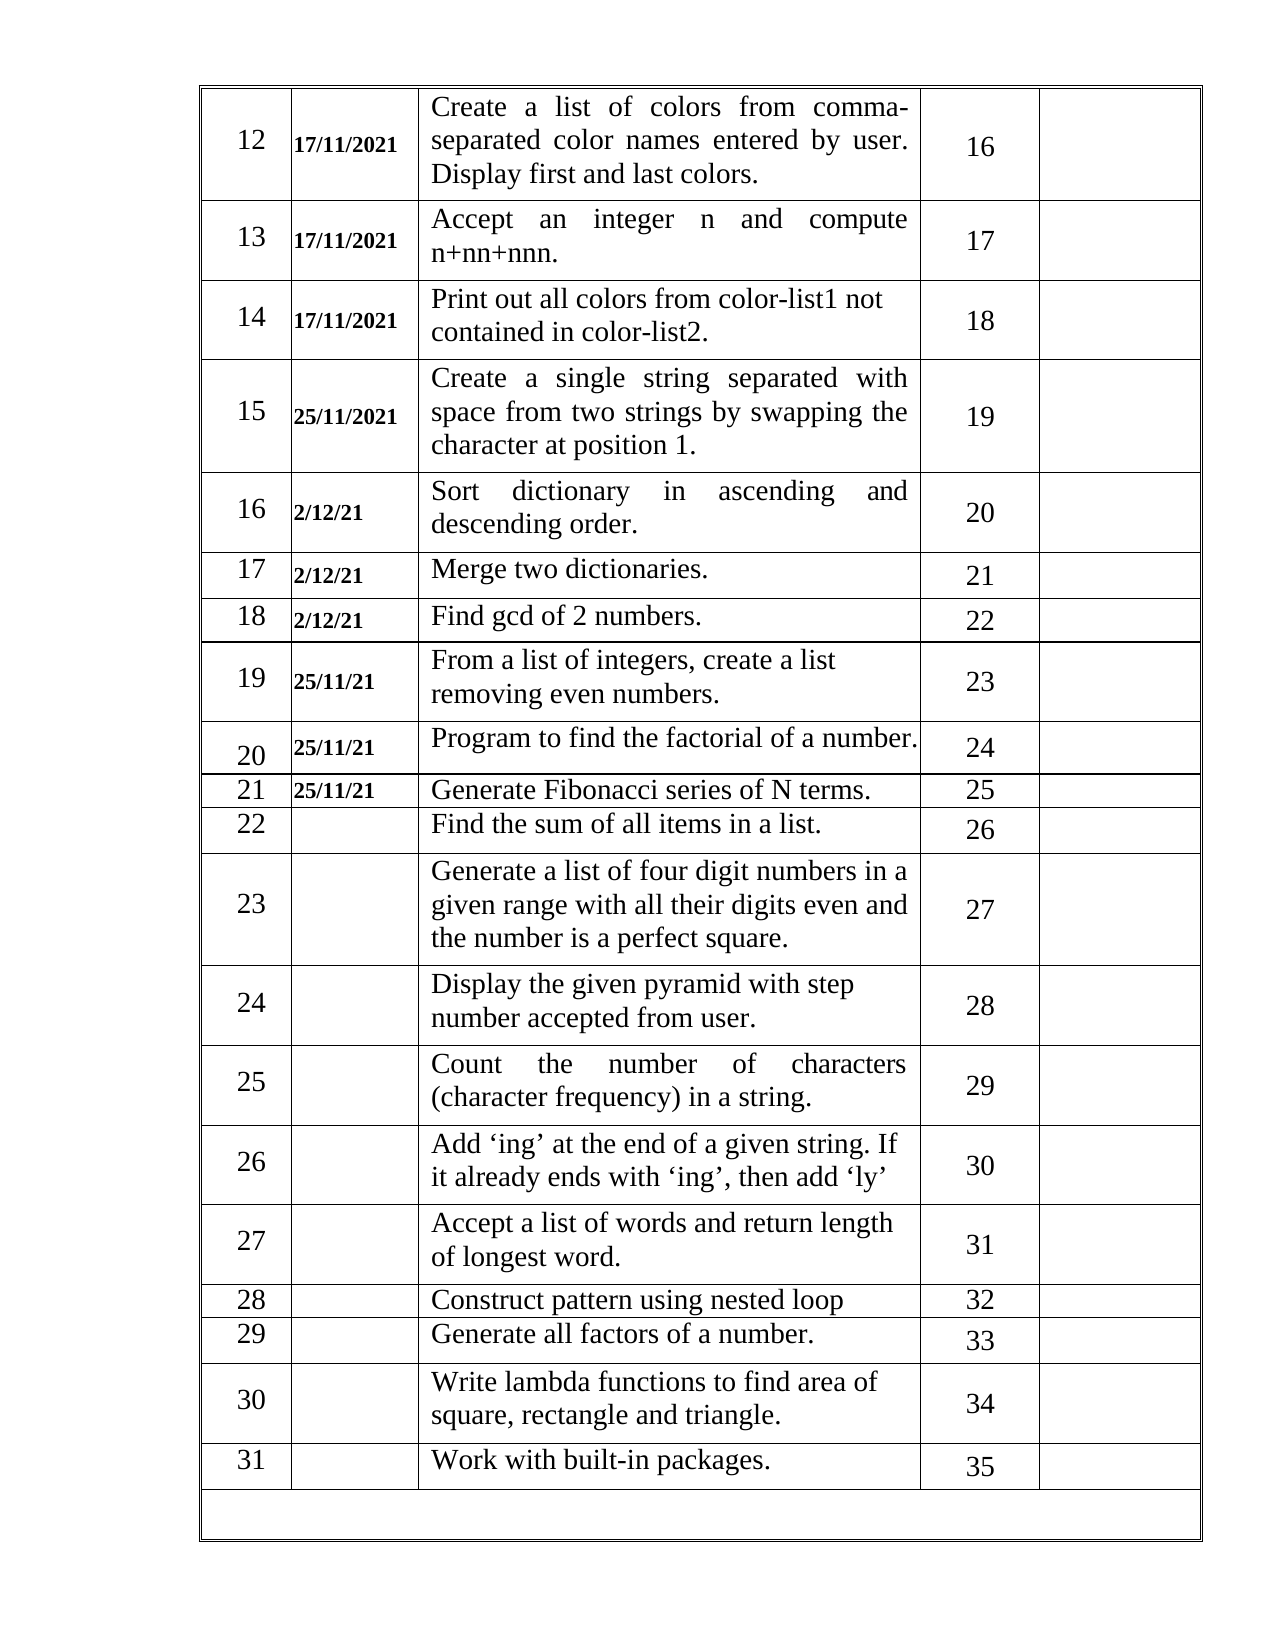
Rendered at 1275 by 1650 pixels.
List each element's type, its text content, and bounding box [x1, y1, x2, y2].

table_cell 20 [202, 722, 291, 773]
table_cell 27 [921, 854, 1039, 965]
table_cell Generate Fibonacci series of N terms. [419, 775, 920, 807]
table_cell [292, 966, 418, 1045]
table_cell [292, 1126, 418, 1204]
table_cell 18 [921, 281, 1039, 359]
table_cell [1040, 473, 1200, 552]
table_cell Work with built-in packages. [419, 1444, 920, 1489]
table_cell [292, 1318, 418, 1363]
table_cell Generate a list of four digit numbers in a given range with all their digits even and the number is a perfect square. [419, 854, 920, 965]
table_cell Count the number of characters (character frequency) in a string. [419, 1046, 920, 1125]
table_cell Print out all colors from color-list1 not contained in color-list2. [419, 281, 920, 359]
table_header 16 [921, 89, 1039, 200]
table_cell Write lambda functions to find area of square, rectangle and triangle. [419, 1364, 920, 1443]
table_header 12 [202, 89, 291, 200]
table_cell [1040, 722, 1200, 773]
table_cell [1040, 201, 1200, 280]
table_cell Display the given pyramid with step number accepted from user. [419, 966, 920, 1045]
table_cell Program to find the factorial of a number. [419, 722, 920, 773]
table_cell 19 [202, 643, 291, 721]
table_cell 29 [202, 1318, 291, 1363]
table_cell [1040, 360, 1200, 472]
table_cell 17/11/2021 [292, 201, 418, 280]
table_cell 2/12/21 [292, 553, 418, 598]
table_cell [292, 1205, 418, 1283]
table_cell 29 [921, 1046, 1039, 1125]
table_cell [292, 854, 418, 965]
table_cell 25 [202, 1046, 291, 1125]
table_cell 27 [202, 1205, 291, 1283]
table_cell 21 [202, 775, 291, 807]
table_cell 22 [202, 808, 291, 852]
table_cell 24 [921, 722, 1039, 773]
table_cell [1040, 1285, 1200, 1317]
table_cell Merge two dictionaries. [419, 553, 920, 598]
table_cell 17 [202, 553, 291, 598]
table_cell [1040, 599, 1200, 641]
table_cell Accept a list of words and return length of longest word. [419, 1205, 920, 1283]
table_cell Find gcd of 2 numbers. [419, 599, 920, 641]
table_cell [1040, 1444, 1200, 1489]
table_cell 28 [921, 966, 1039, 1045]
table_cell 15 [202, 360, 291, 472]
table_cell 2/12/21 [292, 599, 418, 641]
table_cell 17 [921, 201, 1039, 280]
table_cell Construct pattern using nested loop [419, 1285, 920, 1317]
table_cell 21 [921, 553, 1039, 598]
table_cell 19 [921, 360, 1039, 472]
table_cell [292, 1285, 418, 1317]
table_cell 31 [202, 1444, 291, 1489]
table_cell 25/11/21 [292, 775, 418, 807]
table_cell 20 [921, 473, 1039, 552]
table_cell [1040, 775, 1200, 807]
table_cell 33 [921, 1318, 1039, 1363]
table_cell 25 [921, 775, 1039, 807]
table_cell [1040, 1205, 1200, 1283]
table_cell 13 [202, 201, 291, 280]
table_cell 25/11/2021 [292, 360, 418, 472]
table_cell 22 [921, 599, 1039, 641]
table_cell 26 [921, 808, 1039, 852]
table_cell 30 [202, 1364, 291, 1443]
table_cell [292, 808, 418, 852]
table_cell 17/11/2021 [292, 281, 418, 359]
table_cell Accept an integer n and compute n+nn+nnn. [419, 201, 920, 280]
table_cell Sort dictionary in ascending and descending order. [419, 473, 920, 552]
table_cell 2/12/21 [292, 473, 418, 552]
table_cell [1040, 643, 1200, 721]
table_cell [292, 1444, 418, 1489]
table_cell Find the sum of all items in a list. [419, 808, 920, 852]
table_cell [1040, 1126, 1200, 1204]
table_cell Create a single string separated with space from two strings by swapping the character at position 1. [419, 360, 920, 472]
table_cell 24 [202, 966, 291, 1045]
table_cell 30 [921, 1126, 1039, 1204]
table_cell [292, 1364, 418, 1443]
table_header [1040, 89, 1200, 200]
table_cell 25/11/21 [292, 643, 418, 721]
table_cell [1040, 1318, 1200, 1363]
table_cell [1040, 808, 1200, 852]
table_cell From a list of integers, create a list removing even numbers. [419, 643, 920, 721]
table_cell 23 [921, 643, 1039, 721]
table_cell 31 [921, 1205, 1039, 1283]
table_cell 18 [202, 599, 291, 641]
table_cell 25/11/21 [292, 722, 418, 773]
table_cell [292, 1046, 418, 1125]
table_cell [1040, 1046, 1200, 1125]
table_cell [1040, 854, 1200, 965]
table_cell 35 [921, 1444, 1039, 1489]
table_cell [1040, 1364, 1200, 1443]
table_cell Add ‘ing’ at the end of a given string. If it already ends with ‘ing’, then add ‘ly’ [419, 1126, 920, 1204]
table_cell 16 [202, 473, 291, 552]
table_cell 32 [921, 1285, 1039, 1317]
table_cell 14 [202, 281, 291, 359]
table_cell [1040, 281, 1200, 359]
table_cell [1040, 553, 1200, 598]
table_header 17/11/2021 [292, 89, 418, 200]
table_cell [202, 1490, 1200, 1538]
table_cell 23 [202, 854, 291, 965]
table_cell 28 [202, 1285, 291, 1317]
table_header Create a list of colors from comma- separated color names entered by user. Display first and last colors. [419, 89, 920, 200]
table_cell Generate all factors of a number. [419, 1318, 920, 1363]
table_cell [1040, 966, 1200, 1045]
table_cell 26 [202, 1126, 291, 1204]
table_cell 34 [921, 1364, 1039, 1443]
